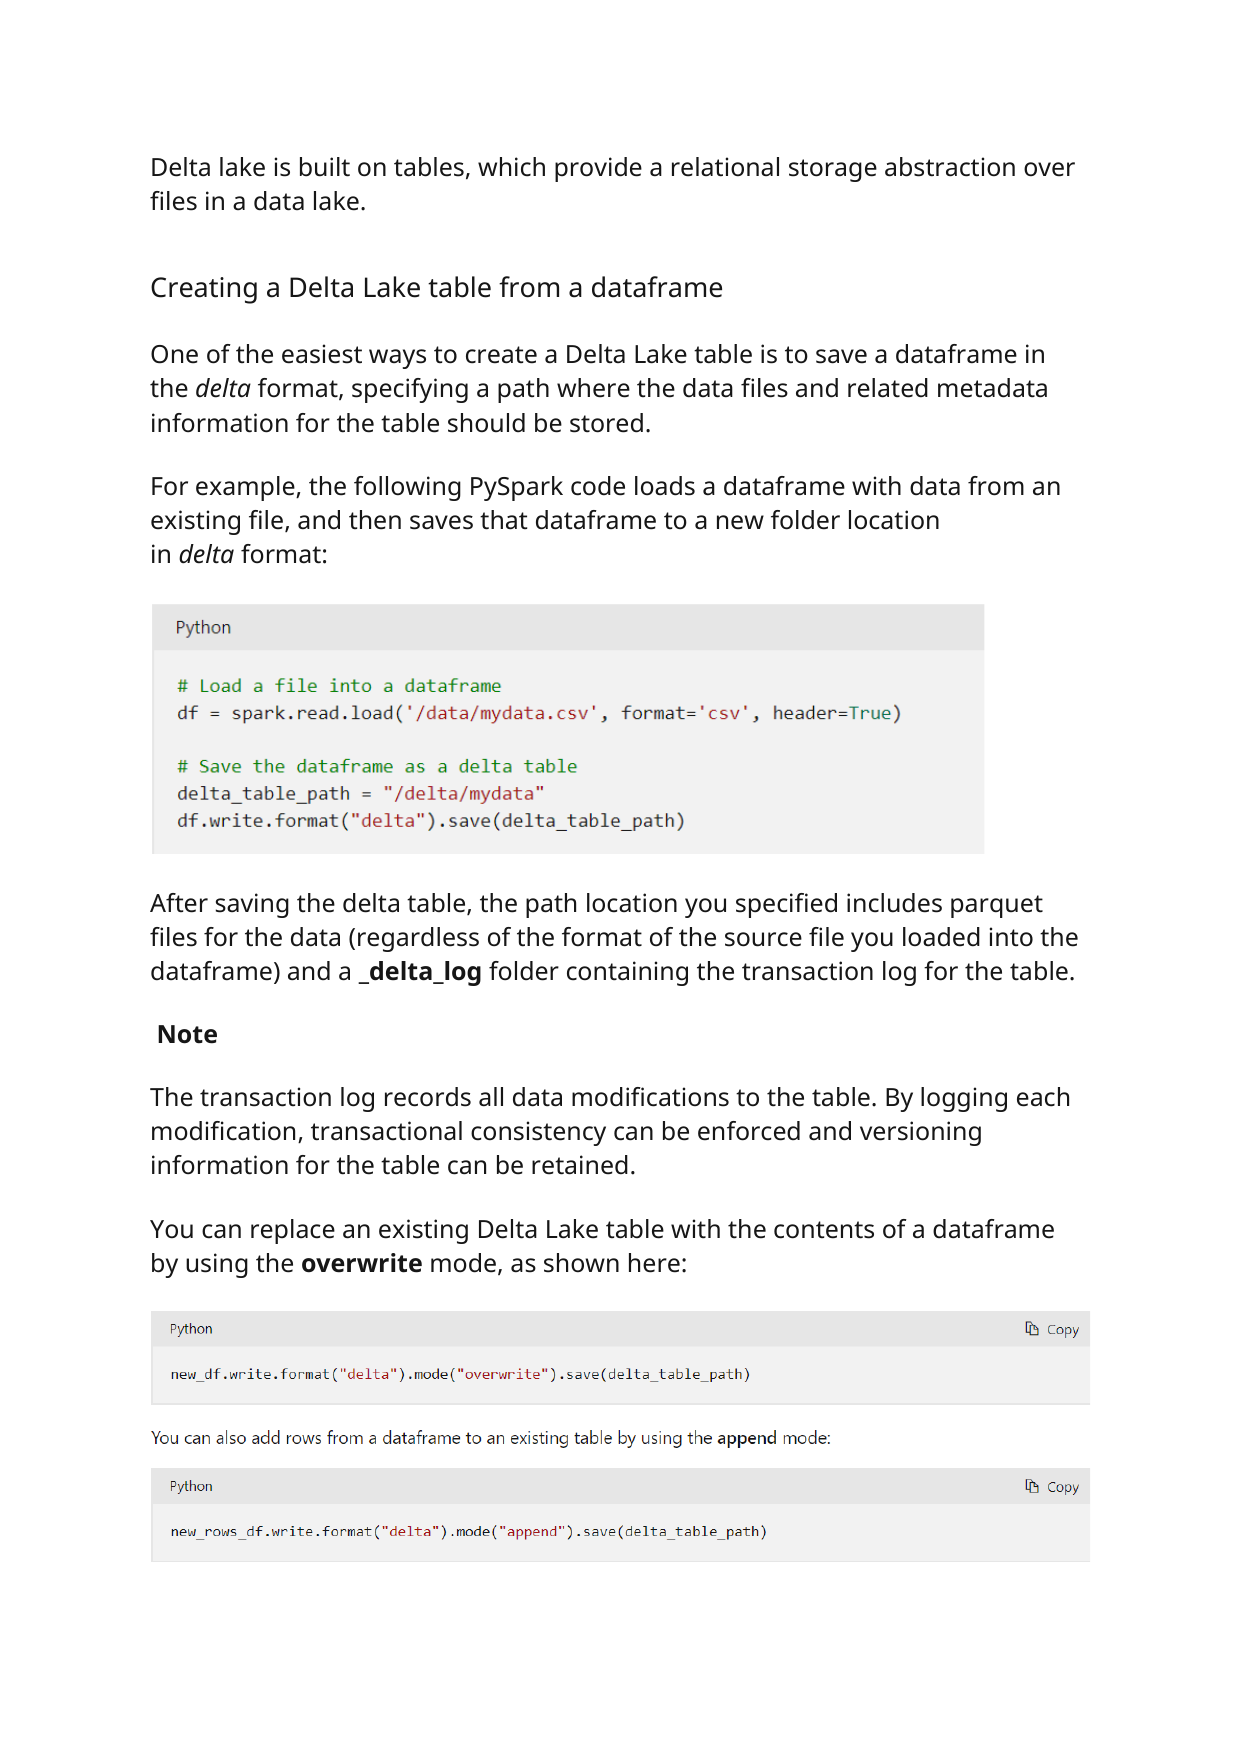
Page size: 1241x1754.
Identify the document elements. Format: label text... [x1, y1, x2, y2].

text One of the easiest ways to create a Delta Lake table is to save a dataframe in the delta format, specifying a path where the data files and related metadata information for the table should be stored. [150, 337, 1090, 439]
text Note [150, 1017, 1090, 1051]
text After saving the delta table, the path location you specified includes parquet files for the data (regardless of the format of the source file you loaded into the dataframe) and a _delta_log folder containing the transaction log for the table. [150, 885, 1090, 987]
text Delta lake is built on tables, which provide a relational storage abstraction over files in a data lake. [150, 150, 1090, 218]
picture [150, 1308, 1091, 1570]
subtitle Creating a Delta Lake table from a dataframe [150, 268, 1090, 305]
text For example, the following PySpark code loads a dataframe with data from an existing file, and then saves that dataframe to a new folder location in delta format: [150, 468, 1090, 571]
text The transaction log records all data modifications to the table. By logging each modification, transactional consistency can be enforced and versioning information for the table can be retained. [150, 1080, 1090, 1182]
picture [150, 599, 985, 854]
text You can replace an existing Delta Lake table with the contents of a dataframe by using the overwrite mode, as shown here: [150, 1211, 1090, 1279]
